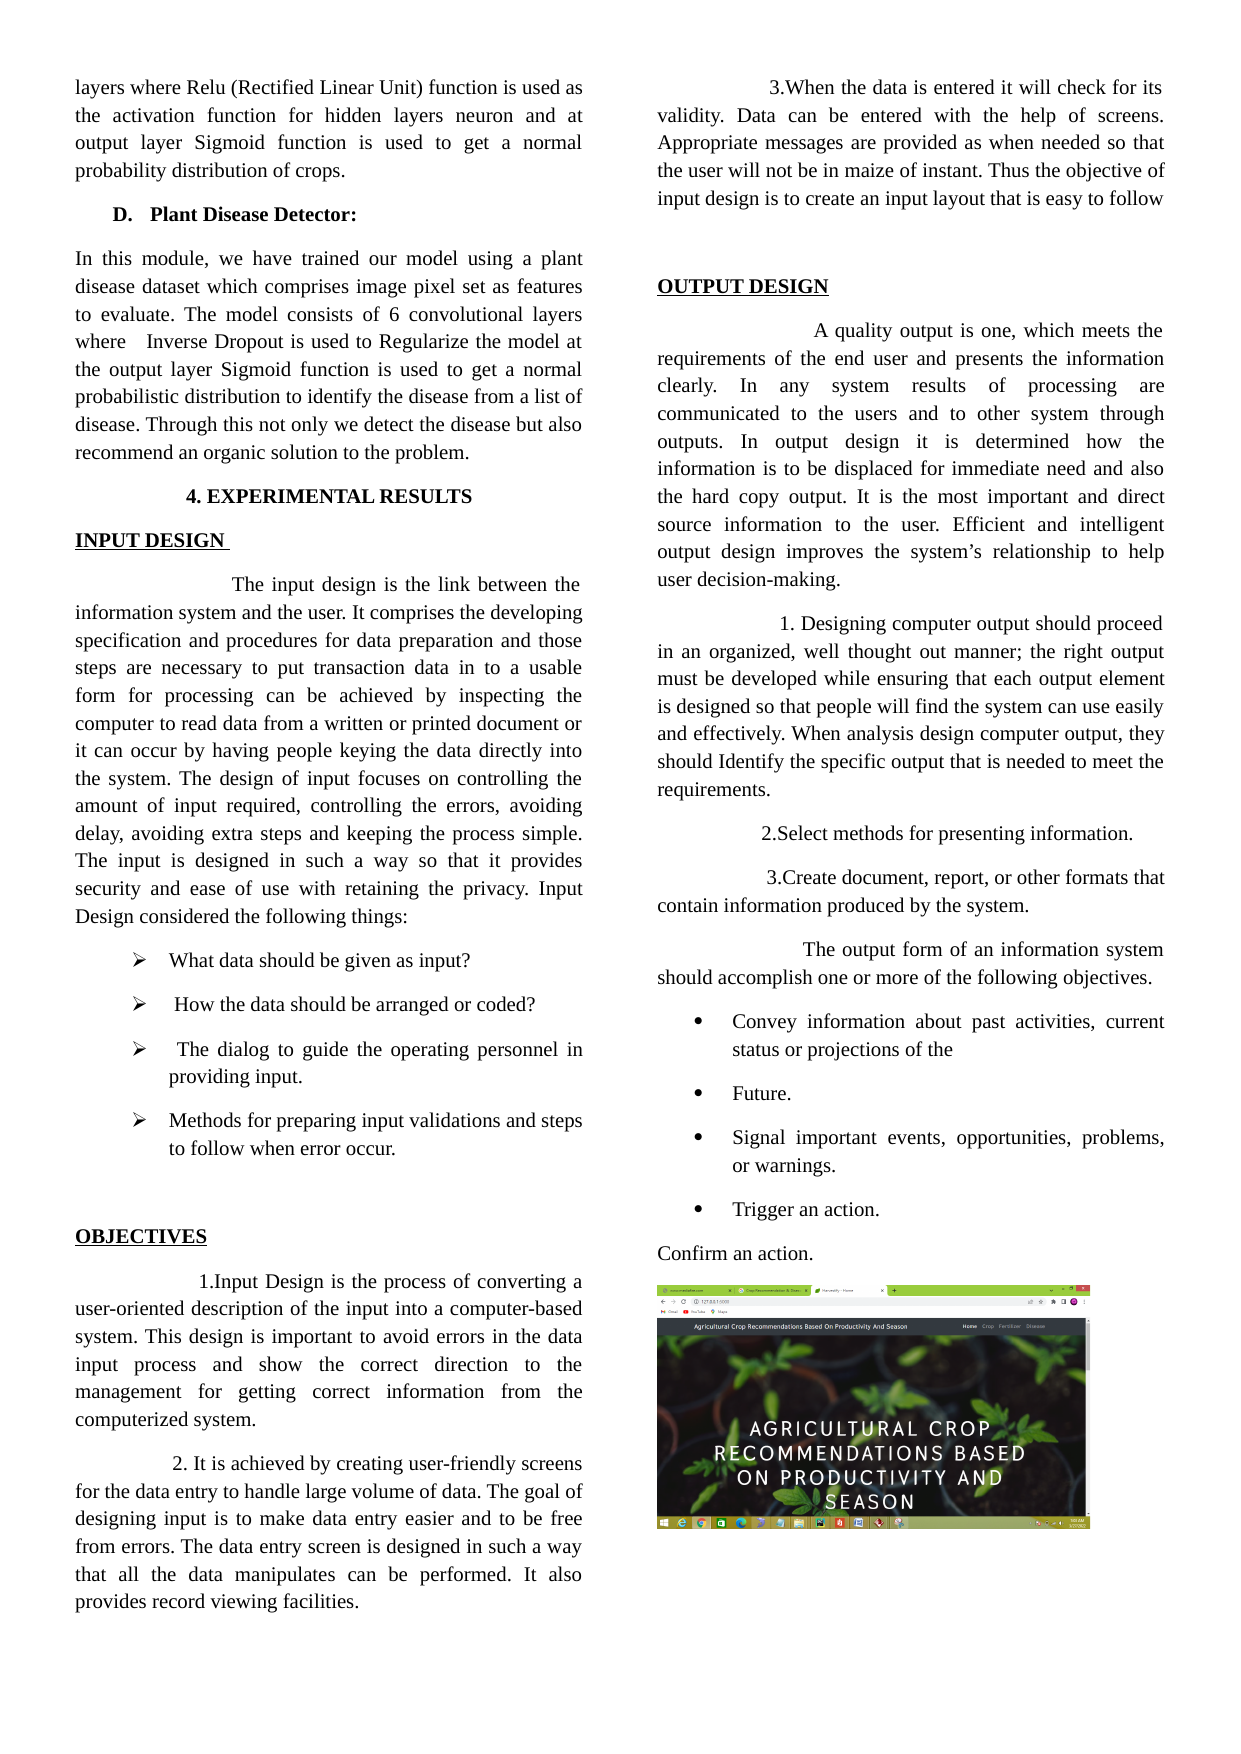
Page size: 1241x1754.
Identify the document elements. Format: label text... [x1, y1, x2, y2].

text 1. Designing computer output should proceed in an organized, well thought out manner; the right output must be developed while ensuring that each output element is designed so that people will find the system can use easily and effectively. When analysis design computer output, they should Identify the specific output that is needed to meet the requirements. [657, 611, 1165, 801]
list Signal important events, opportunities, problems, or warnings. [694, 1125, 1165, 1177]
text INPUT DESIGN [75, 528, 583, 552]
list Convey information about past activities, current status or projections of the [694, 1009, 1165, 1061]
text A quality output is one, which meets the requirements of the end user and presents the information clearly. In any system results of processing are communicated to the users and to other system through outputs. In output design it is determined how the information is to be displaced for immediate need and also the hard copy output. It is the most important and direct source information to the user. Efficient and intelligent output design improves the system’s relationship to help user decision-making. [657, 318, 1165, 591]
list Plant Disease Detector: [112, 202, 583, 226]
list Methods for preparing input validations and steps to follow when error occur. [131, 1108, 583, 1160]
text 4. EXPERIMENTAL RESULTS [75, 484, 583, 508]
list The dialog to guide the operating personnel in providing input. [131, 1036, 583, 1088]
text The input design is the link between the information system and the user. It comprises the developing specification and procedures for data preparation and those steps are necessary to put transaction data in to a usable form for processing can be achieved by inspecting the computer to read data from a written or printed document or it can occur by having people keying the data directly into the system. The design of input focuses on controlling the amount of input required, controlling the errors, avoiding delay, avoiding extra steps and keeping the process simple. The input is designed in such a way so that it provides security and ease of use with retaining the privacy. Input Design considered the following things: [75, 572, 583, 928]
text In this module, we have trained our model using a plant disease dataset which comprises image pixel set as features to evaluate. The model consists of 6 convolutional layers where Inverse Dropout is used to Regularize the model at the output layer Sigmoid function is used to get a normal probabilistic distribution to identify the disease from a list of disease. Through this not only we detect the disease but also recommend an organic solution to the problem. [75, 246, 583, 464]
list Trigger an action. [694, 1197, 1165, 1221]
list What data should be given as input? [131, 948, 583, 972]
text Confirm an action. [657, 1241, 1165, 1265]
text 3.When the data is entered it will check for its validity. Data can be entered with the help of screens. Appropriate messages are provided as when needed so that the user will not be in maize of instant. Thus the objective of input design is to create an input layout that is easy to follow [657, 75, 1165, 209]
text OUTPUT DESIGN [657, 274, 1165, 298]
text 3.Create document, report, or other formats that contain information produced by the system. [657, 865, 1165, 917]
text 2. It is achieved by creating user-friendly screens for the data entry to handle large volume of data. The goal of designing input is to make data entry easier and to be free from errors. The data entry screen is designed in such a way that all the data manipulates can be performed. It also provides record viewing facilities. [75, 1451, 583, 1613]
text OBJECTIVES [75, 1224, 583, 1248]
text 2.Select methods for presenting information. [657, 821, 1165, 845]
list How the data should be arranged or coded? [131, 992, 583, 1016]
list Future. [694, 1081, 1165, 1105]
text The output form of an information system should accomplish one or more of the following objectives. [657, 937, 1165, 989]
picture [657, 1285, 1091, 1529]
text 1.Input Design is the process of converting a user-oriented description of the input into a computer-based system. This design is important to avoid errors in the data input process and show the correct direction to the management for getting correct information from the computerized system. [75, 1269, 583, 1431]
